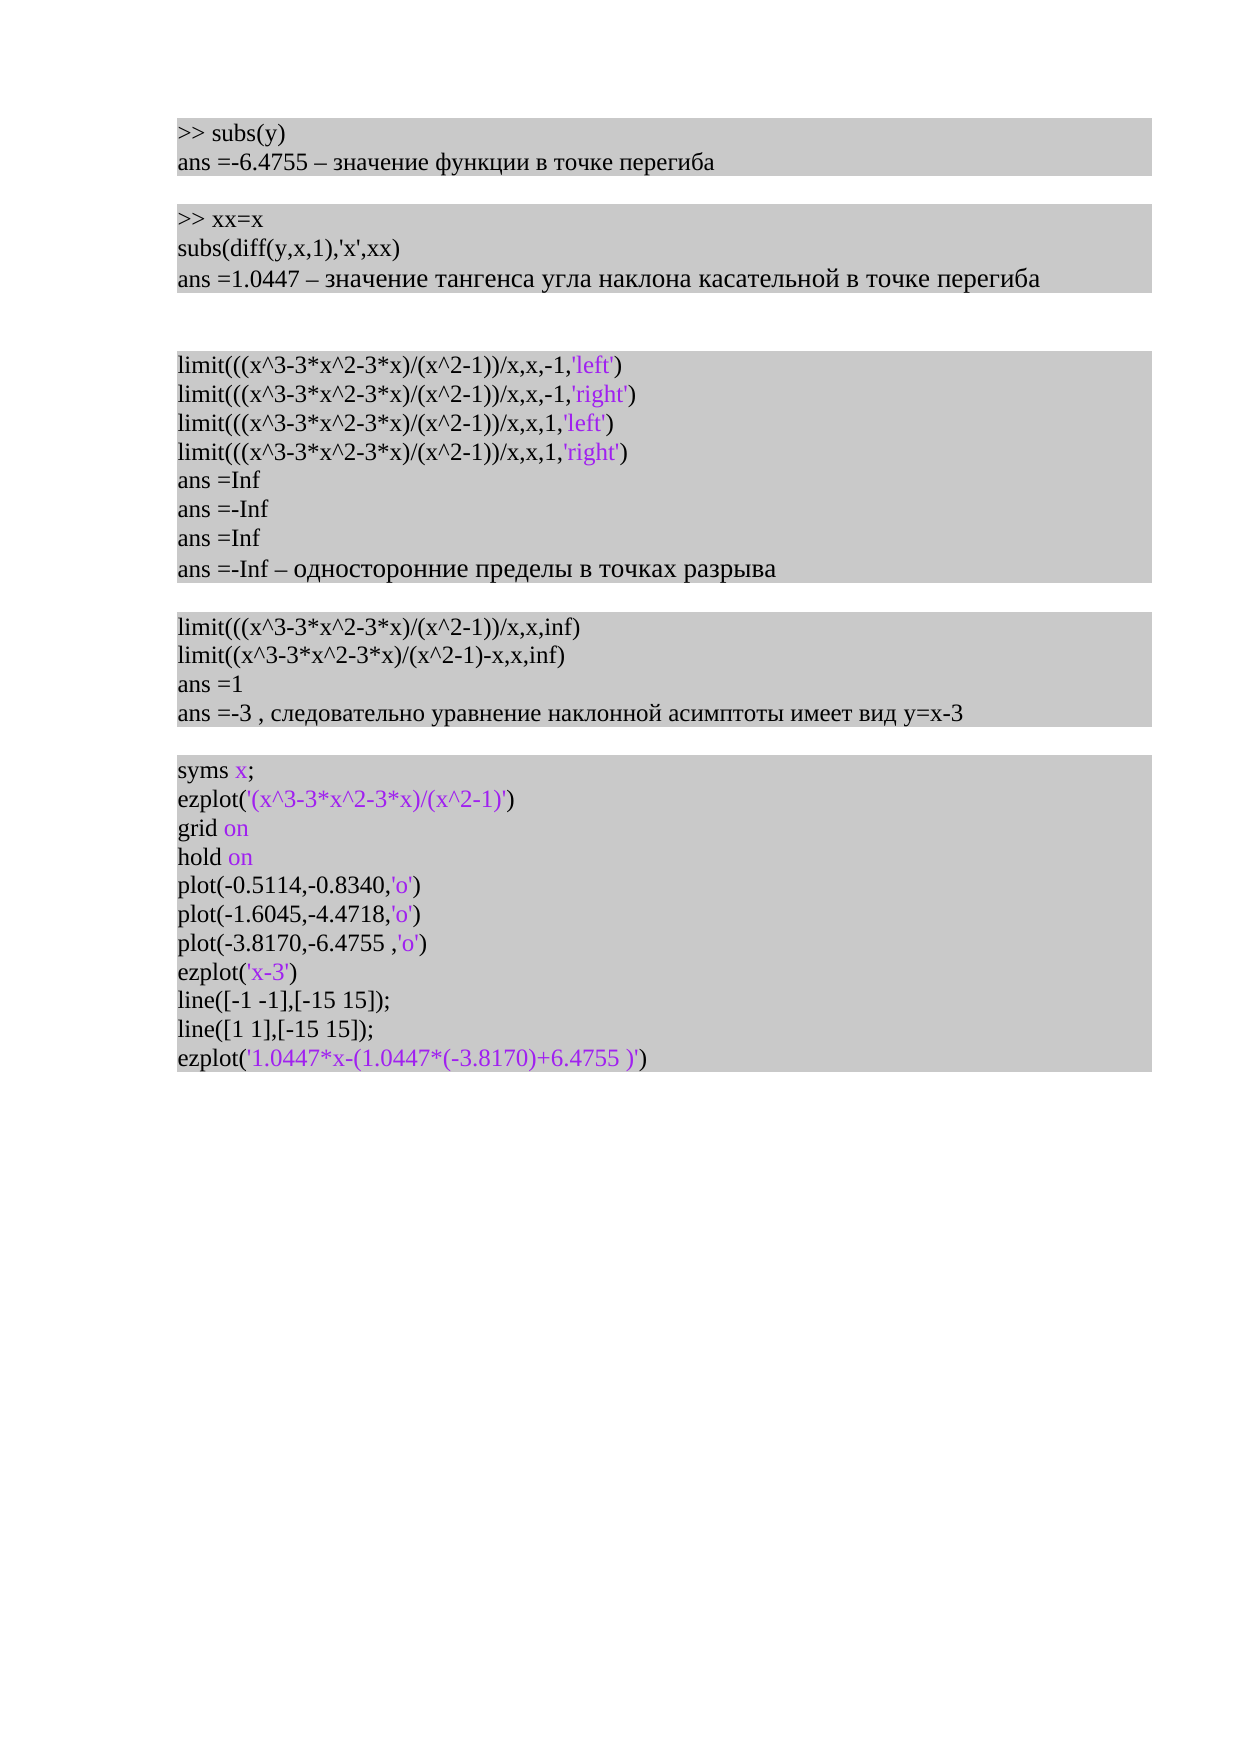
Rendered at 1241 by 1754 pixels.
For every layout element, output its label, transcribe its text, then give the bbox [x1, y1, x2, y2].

text limit(((x^3-3*x^2-3*x)/(x^2-1))/x,x,-1,'right') [177, 379, 1152, 408]
text plot(-0.5114,-0.8340,'o') [177, 870, 1152, 899]
text ezplot('1.0447*x-(1.0447*(-3.8170)+6.4755 )') [177, 1043, 1152, 1072]
text >> xx=x [177, 204, 1152, 233]
text ans =1 [177, 669, 1152, 698]
text limit(((x^3-3*x^2-3*x)/(x^2-1))/x,x,1,'left') [177, 408, 1152, 437]
text >> subs(y) [177, 118, 1152, 147]
text ans =1.0447 – значение тангенса угла наклона касательной в точке перегиба [177, 262, 1152, 293]
text grid on [177, 813, 1152, 842]
text ezplot('(x^3-3*x^2-3*x)/(x^2-1)') [177, 784, 1152, 813]
text limit(((x^3-3*x^2-3*x)/(x^2-1))/x,x,-1,'left') [177, 351, 1152, 379]
text plot(-3.8170,-6.4755 ,'o') [177, 928, 1152, 957]
text line([1 1],[-15 15]); [177, 1014, 1152, 1043]
text ans =-Inf – односторонние пределы в точках разрыва [177, 552, 1152, 583]
text line([-1 -1],[-15 15]); [177, 985, 1152, 1014]
text plot(-1.6045,-4.4718,'o') [177, 899, 1152, 928]
text hold on [177, 842, 1152, 870]
text ans =Inf [177, 523, 1152, 552]
text limit(((x^3-3*x^2-3*x)/(x^2-1))/x,x,1,'right') [177, 437, 1152, 466]
text ans =Inf [177, 466, 1152, 494]
text ezplot('x-3') [177, 957, 1152, 985]
text limit(((x^3-3*x^2-3*x)/(x^2-1))/x,x,inf) [177, 612, 1152, 640]
text limit((x^3-3*x^2-3*x)/(x^2-1)-x,x,inf) [177, 640, 1152, 669]
text subs(diff(y,x,1),'x',xx) [177, 233, 1152, 262]
text syms x; [177, 755, 1152, 784]
text ans =-3 , следовательно уравнение наклонной асимптоты имеет вид y=x-3 [177, 698, 1152, 727]
text ans =-Inf [177, 494, 1152, 523]
text ans =-6.4755 – значение функции в точке перегиба [177, 147, 1152, 176]
